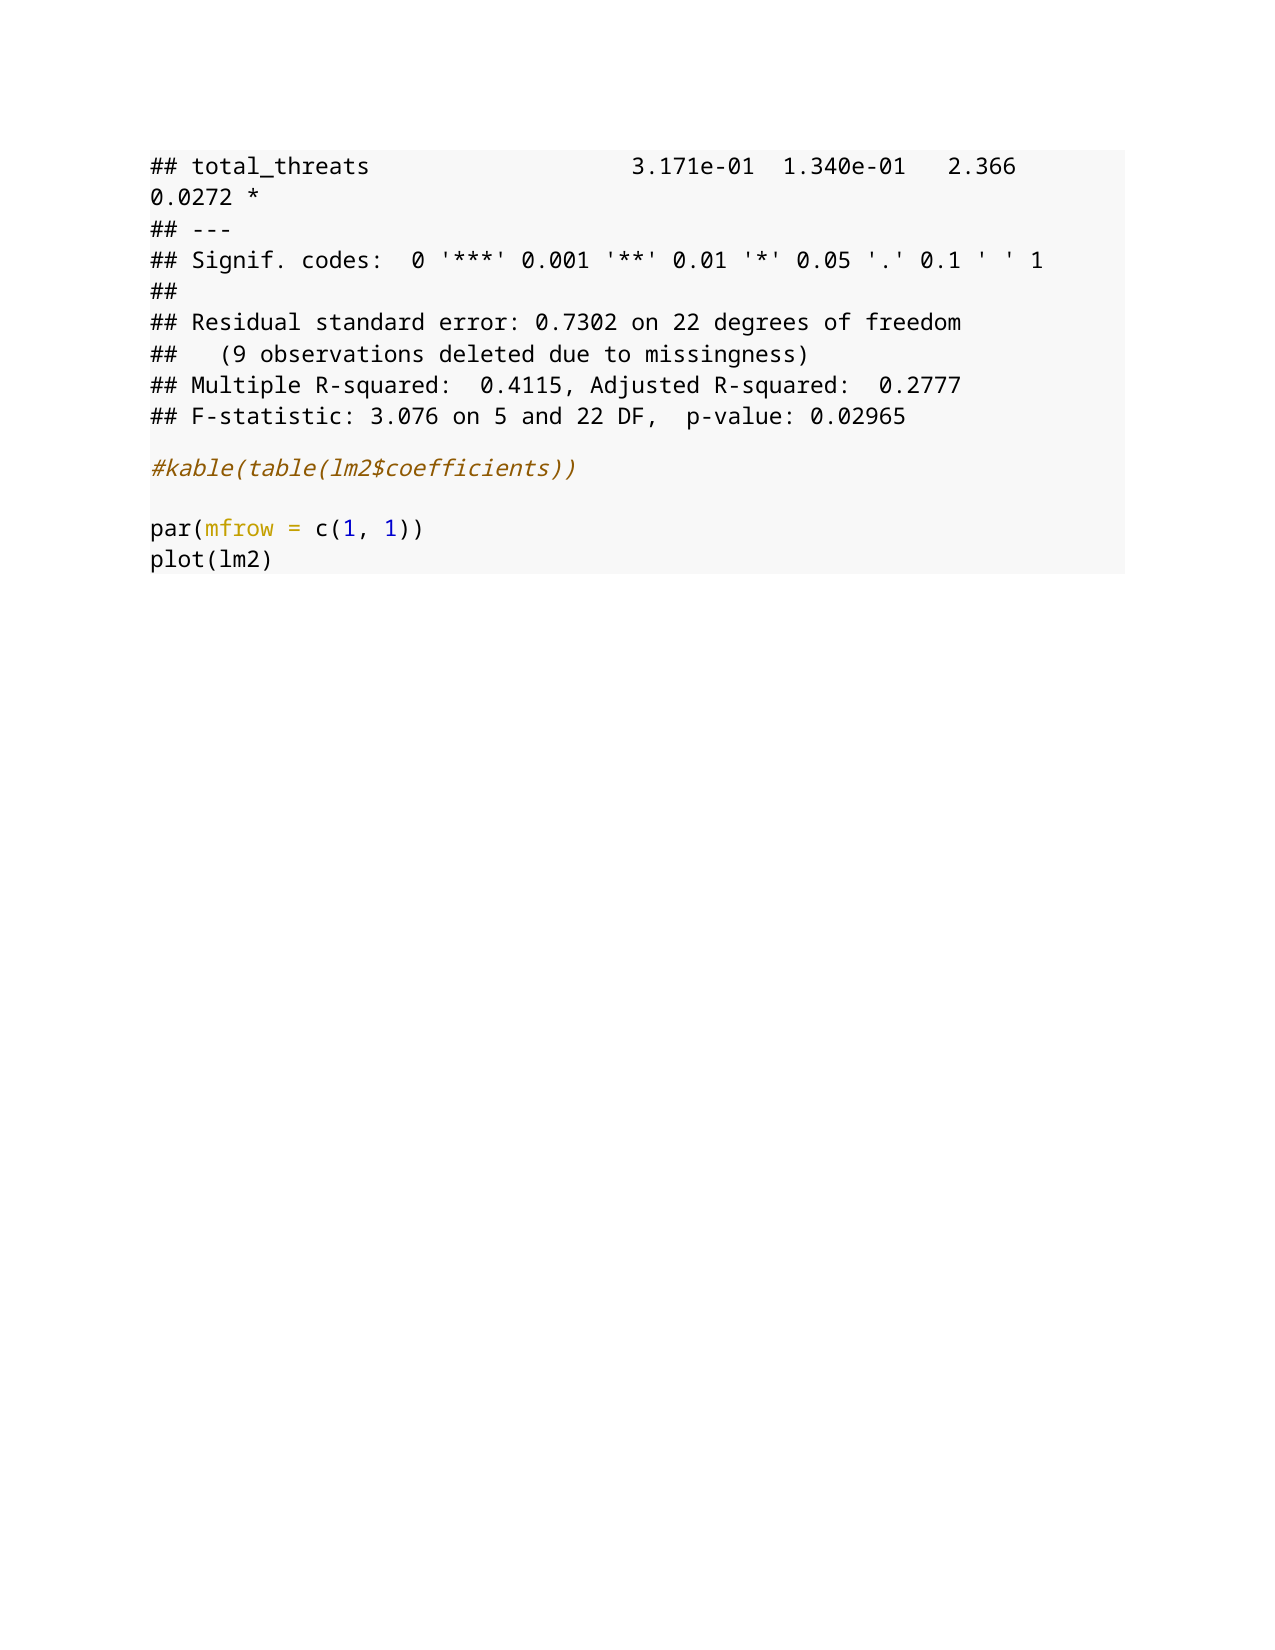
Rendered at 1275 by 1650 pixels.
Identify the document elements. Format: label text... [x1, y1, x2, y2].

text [150, 150, 1125, 431]
text #kable(table(lm2$coefficients)) par(mfrow = c(1, 1)) plot(lm2) [150, 452, 1125, 574]
